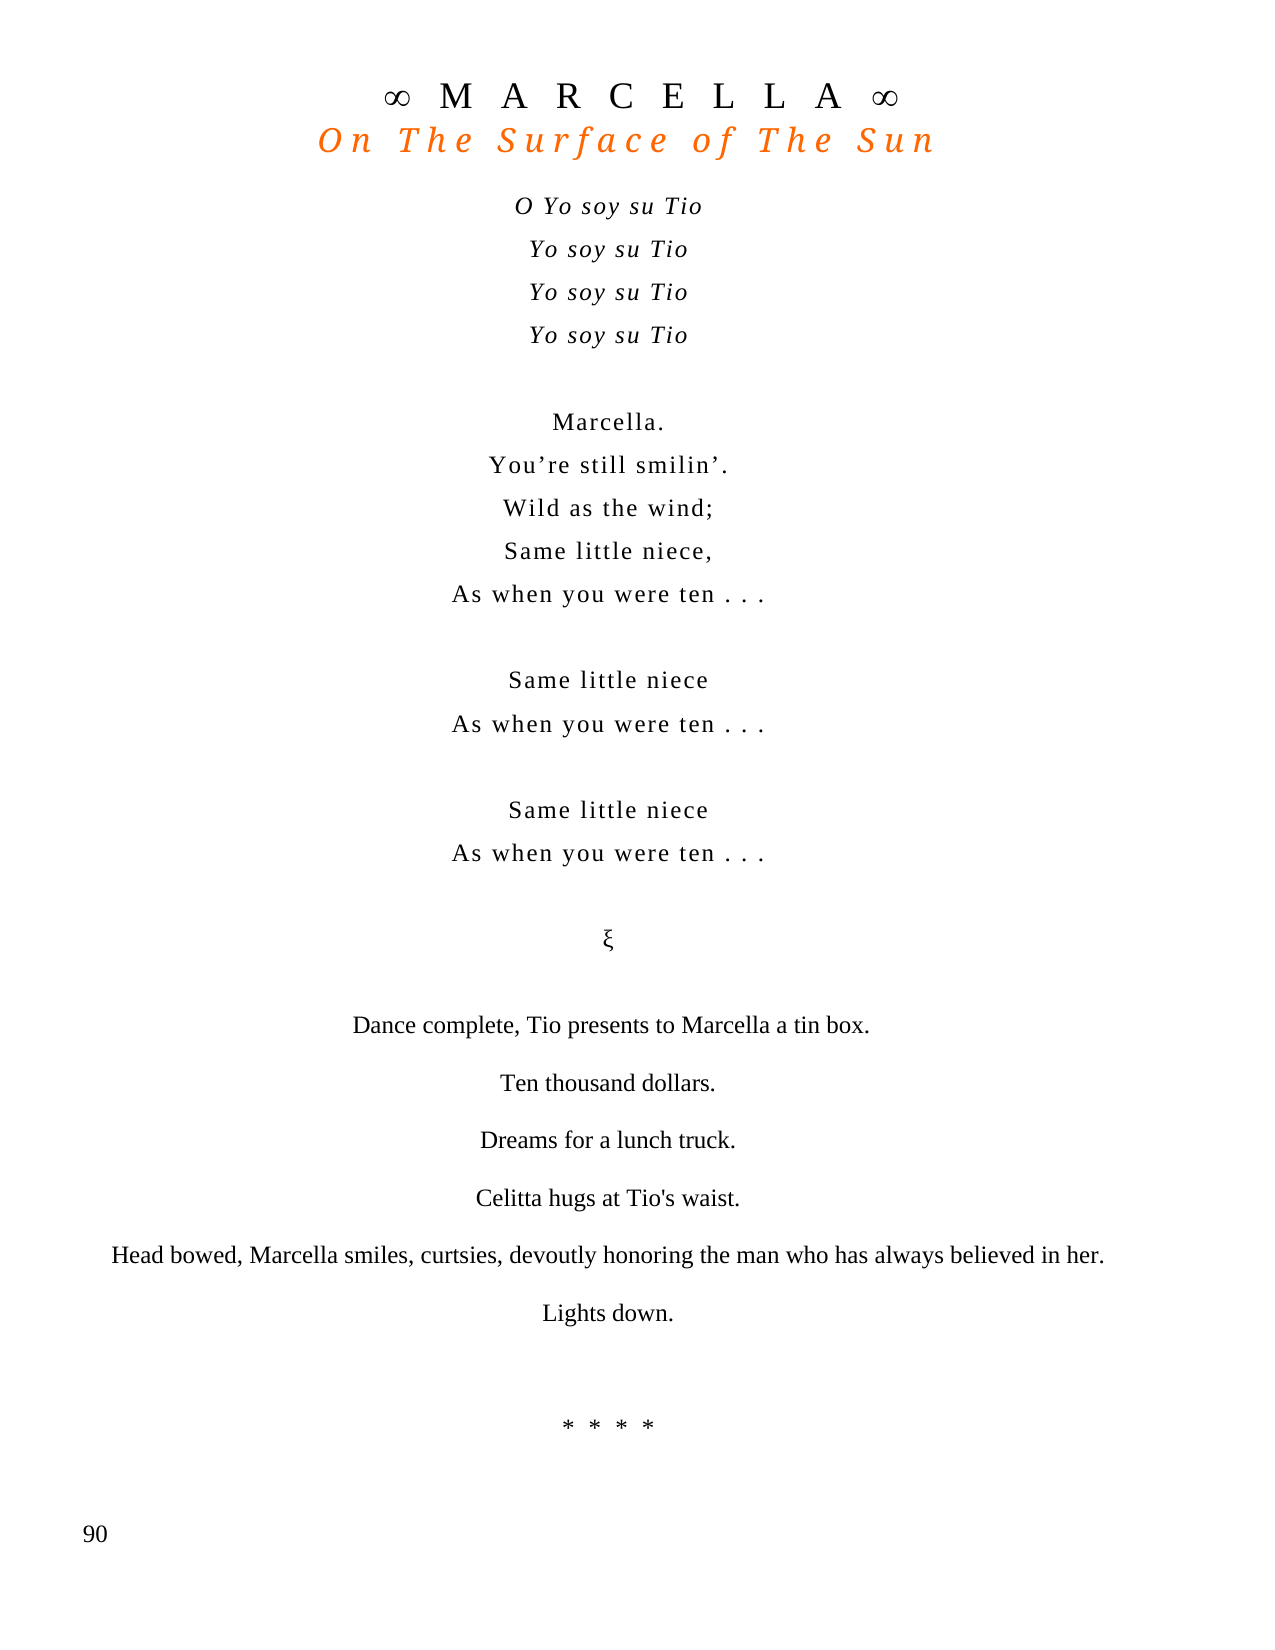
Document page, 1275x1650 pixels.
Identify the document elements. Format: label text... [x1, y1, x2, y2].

text Yo soy su Tio [83, 321, 1133, 349]
text O Yo soy su Tio [83, 191, 1133, 220]
text Head bowed, Marcella smiles, curtsies, devoutly honoring the man who has always believed in her. [83, 1241, 1133, 1269]
text Lights down. [83, 1298, 1133, 1327]
text Ten thousand dollars. [83, 1068, 1133, 1097]
text Dreams for a lunch truck. [83, 1126, 1133, 1154]
text Wild as the wind; [83, 493, 1133, 522]
text As when you were ten . . . [83, 579, 1133, 608]
text Same little niece [83, 795, 1133, 824]
text Dance complete, Tio presents to Marcella a tin box. [83, 1011, 1133, 1039]
text Yo soy su Tio [83, 234, 1133, 263]
text ξ [83, 924, 1133, 953]
text As when you were ten . . . [83, 838, 1133, 867]
text Marcella. [83, 407, 1133, 436]
text Celitta hugs at Tio's waist. [83, 1183, 1133, 1212]
text Yo soy su Tio [83, 277, 1133, 306]
text As when you were ten . . . [83, 709, 1133, 737]
text Same little niece [83, 666, 1133, 694]
text Same little niece, [83, 536, 1133, 565]
text * * * * [83, 1413, 1133, 1442]
text You’re still smilin’. [83, 450, 1133, 479]
